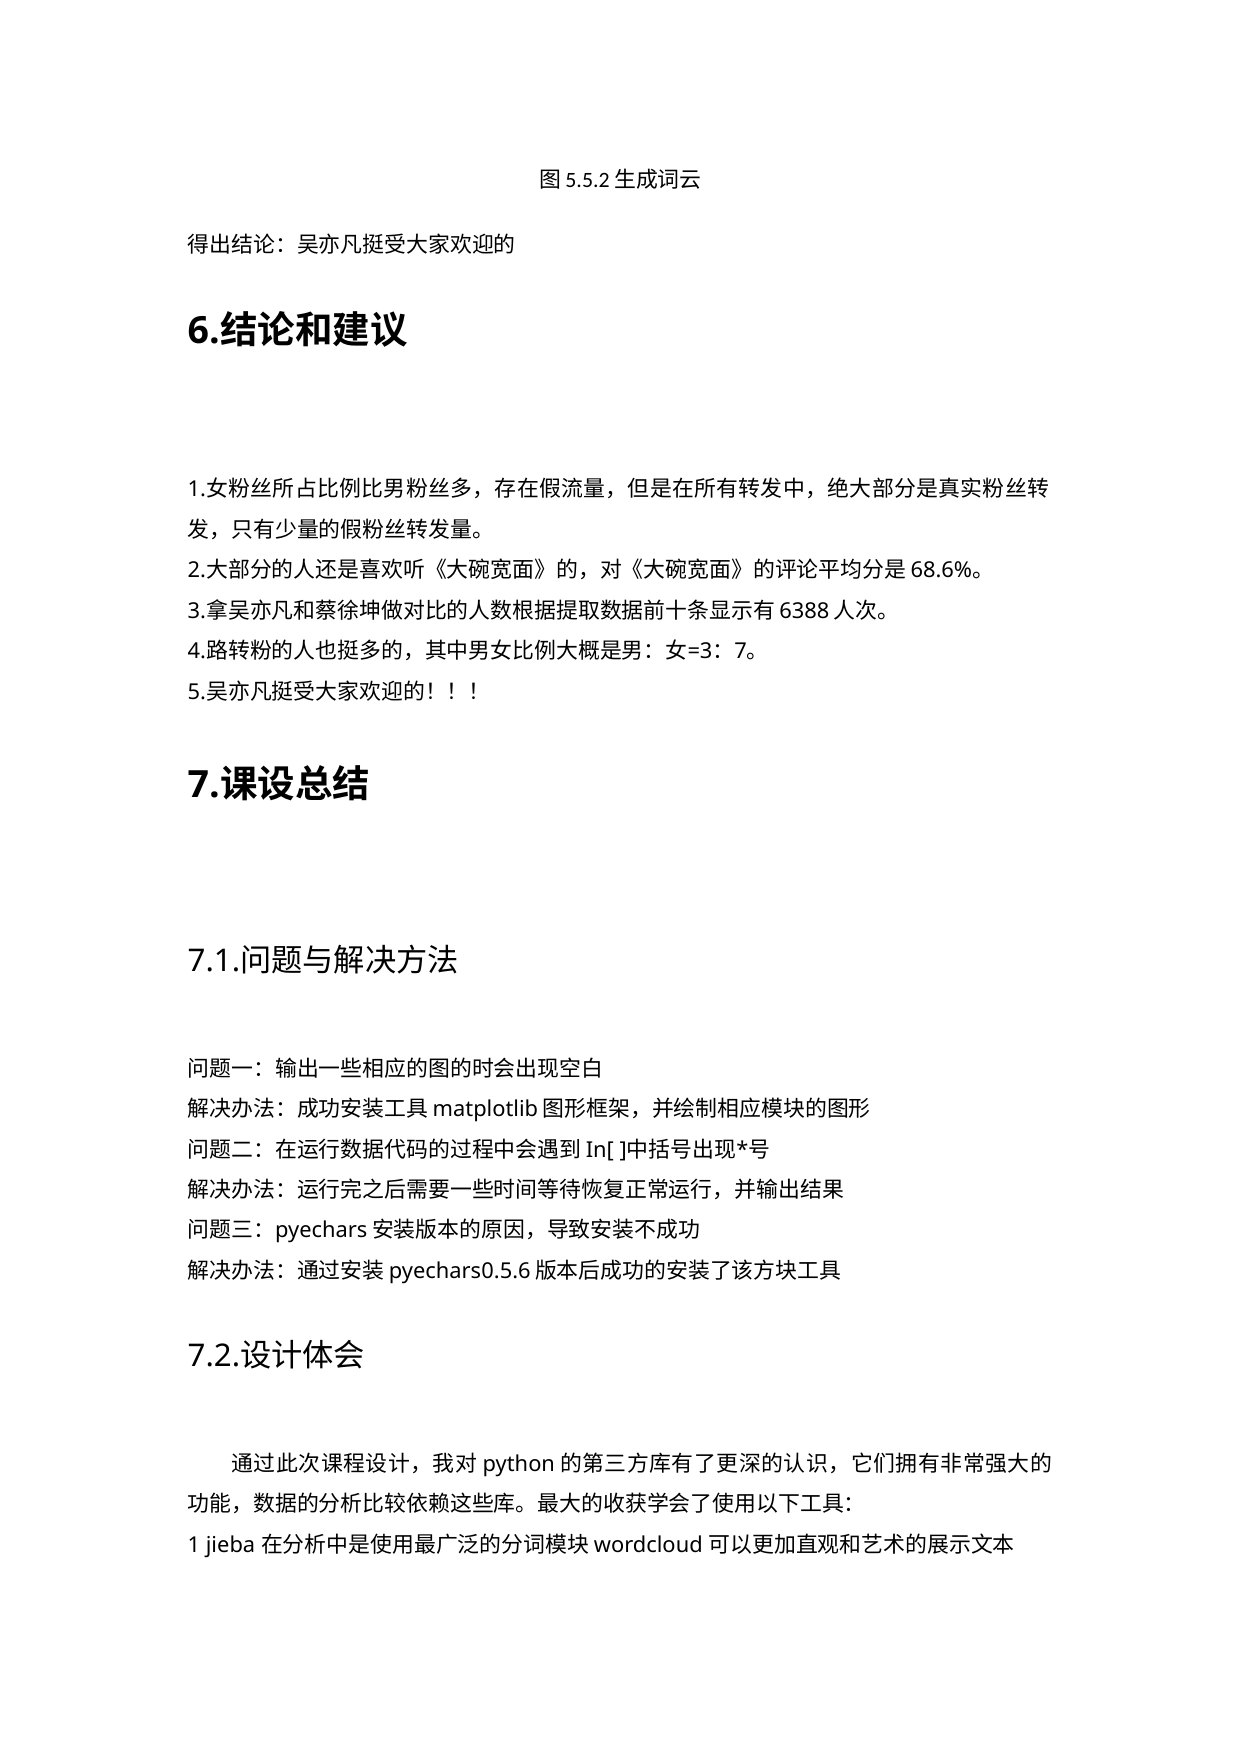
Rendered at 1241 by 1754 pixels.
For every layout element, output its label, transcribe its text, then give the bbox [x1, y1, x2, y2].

text 4.路转粉的人也挺多的，其中男女比例大概是男：女=3：7。 [187, 633, 1053, 665]
text 解决办法：通过安装pyechars0.5.6版本后成功的安装了该方块工具 [187, 1253, 1053, 1285]
text 得出结论：吴亦凡挺受大家欢迎的 [187, 227, 1053, 259]
text 问题二：在运行数据代码的过程中会遇到In[ ]中括号出现*号 [187, 1131, 1053, 1164]
text 解决办法：成功安装工具matplotlib图形框架，并绘制相应模块的图形 [187, 1091, 1053, 1123]
subtitle 6.结论和建议 [187, 295, 1053, 360]
text 通过此次课程设计，我对python的第三方库有了更深的认识，它们拥有非常强大的功能，数据的分析比较依赖这些库。最大的收获学会了使用以下工具： [187, 1445, 1053, 1518]
text 2.大部分的人还是喜欢听《大碗宽面》的，对《大碗宽面》的评论平均分是68.6%。 [187, 552, 1053, 584]
subtitle 7.课设总结 [187, 749, 1053, 814]
text 1 jieba 在分析中是使用最广泛的分词模块 wordcloud 可以更加直观和艺术的展示文本 [187, 1526, 1053, 1559]
text 问题三：pyechars安装版本的原因，导致安装不成功 [187, 1212, 1053, 1245]
text 1.女粉丝所占比例比男粉丝多，存在假流量，但是在所有转发中，绝大部分是真实粉丝转发，只有少量的假粉丝转发量。 [187, 471, 1053, 544]
text 问题一：输出一些相应的图的时会出现空白 [187, 1051, 1053, 1083]
text 5.吴亦凡挺受大家欢迎的！！！ [187, 673, 1053, 706]
text 解决办法：运行完之后需要一些时间等待恢复正常运行，并输出结果 [187, 1172, 1053, 1204]
text 图5.5.2生成词云 [187, 162, 1053, 194]
text 3.拿吴亦凡和蔡徐坤做对比的人数根据提取数据前十条显示有6388人次。 [187, 592, 1053, 625]
subtitle 7.2.设计体会 [187, 1320, 1053, 1385]
subtitle 7.1.问题与解决方法 [187, 925, 1053, 990]
